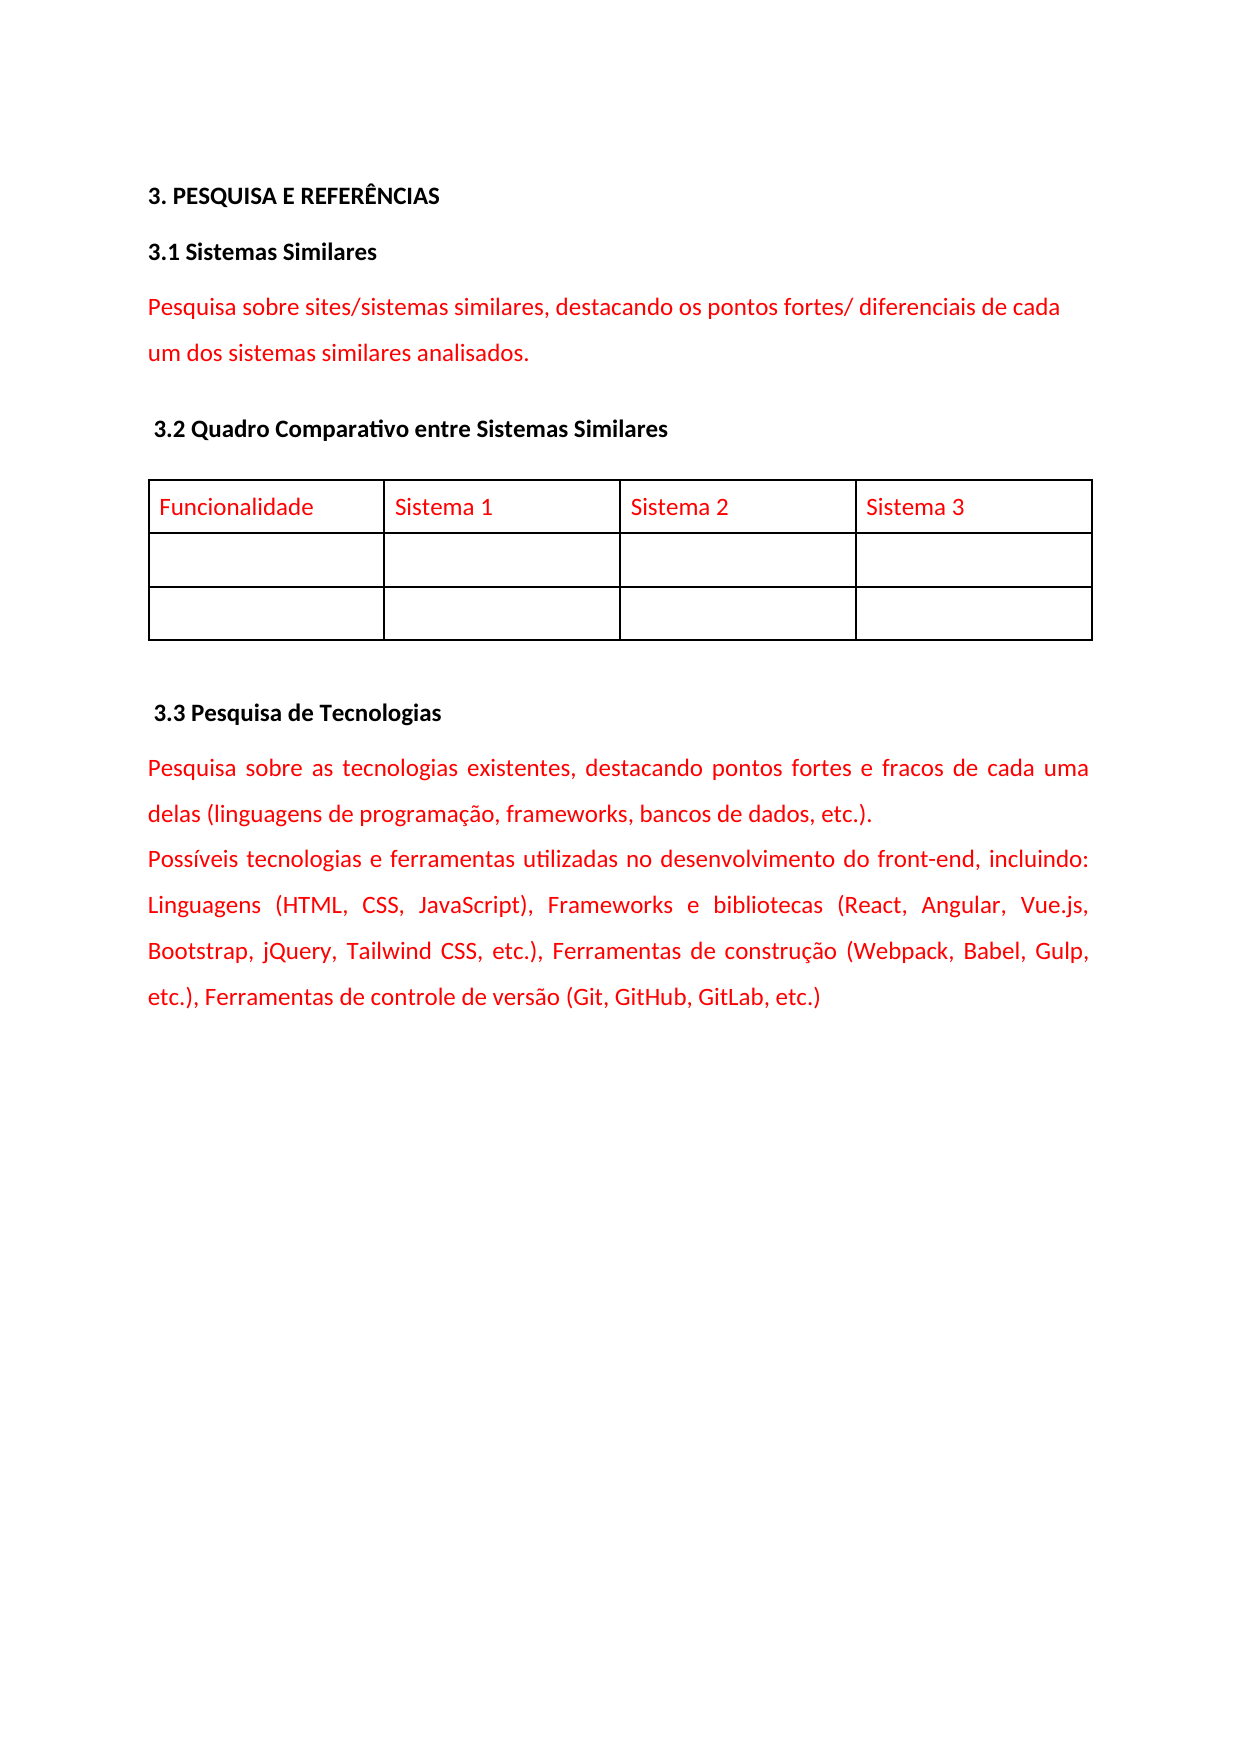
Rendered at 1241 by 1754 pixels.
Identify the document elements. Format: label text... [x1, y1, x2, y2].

table_header Sistema 1 [385, 481, 619, 532]
table_cell [385, 588, 619, 639]
table_cell [385, 534, 619, 586]
table_cell [857, 534, 1091, 586]
table_cell [150, 534, 383, 586]
table_cell [857, 588, 1091, 639]
table_cell [621, 534, 855, 586]
table_header Sistema 3 [857, 481, 1091, 532]
subtitle 3.1 Sistemas Similares [148, 236, 1090, 266]
subtitle 3.3 Pesquisa de Tecnologias [148, 666, 1090, 727]
table_header Sistema 2 [621, 481, 855, 532]
text Possíveis tecnologias e ferramentas utilizadas no desenvolvimento do front-end, incluindo: Linguagens (HTML, CSS, JavaScript), Frameworks e bibliotecas (React, Angular, Vue.js, Bootstrap, jQuery, Tailwind CSS, etc.), Ferramentas de construção (Webpack, Babel, Gulp, etc.), Ferramentas de controle de versão (Git, GitHub, GitLab, etc.) [148, 844, 1090, 1011]
table_cell [621, 588, 855, 639]
text Pesquisa sobre as tecnologias existentes, destacando pontos fortes e fracos de cada uma delas (linguagens de programação, frameworks, bancos de dados, etc.). [148, 752, 1090, 828]
text Pesquisa sobre sites/sistemas similares, destacando os pontos fortes/ diferenciais de cada um dos sistemas similares analisados. [148, 291, 1090, 367]
subtitle 3. PESQUISA E REFERÊNCIAS [148, 180, 1090, 211]
subtitle 3.2 Quadro Comparativo entre Sistemas Similares [148, 383, 1090, 444]
table_cell [150, 588, 383, 639]
table_header Funcionalidade [150, 481, 383, 532]
